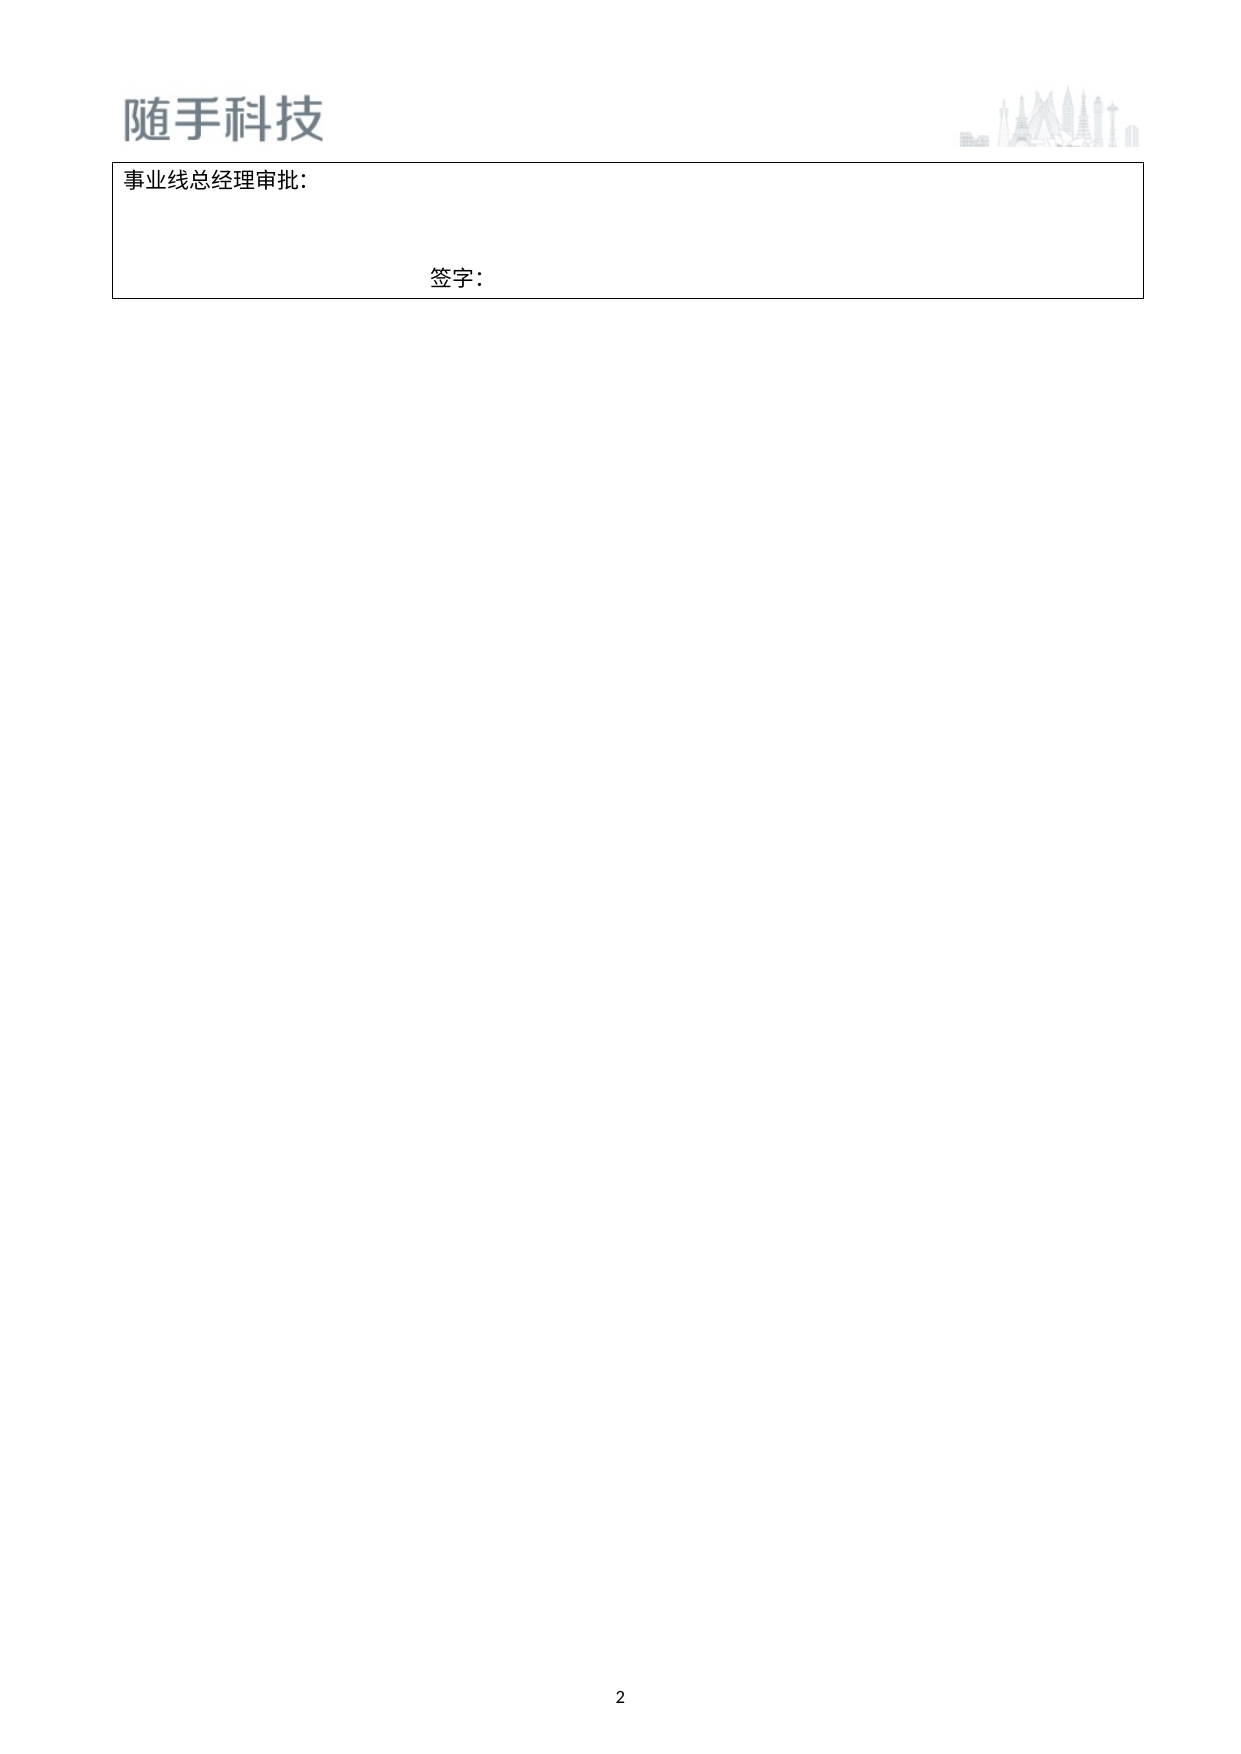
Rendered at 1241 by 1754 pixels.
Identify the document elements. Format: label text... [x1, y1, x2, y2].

picture [120, 85, 1144, 147]
table_cell 事业线总经理审批： 签字： [113, 163, 1143, 297]
